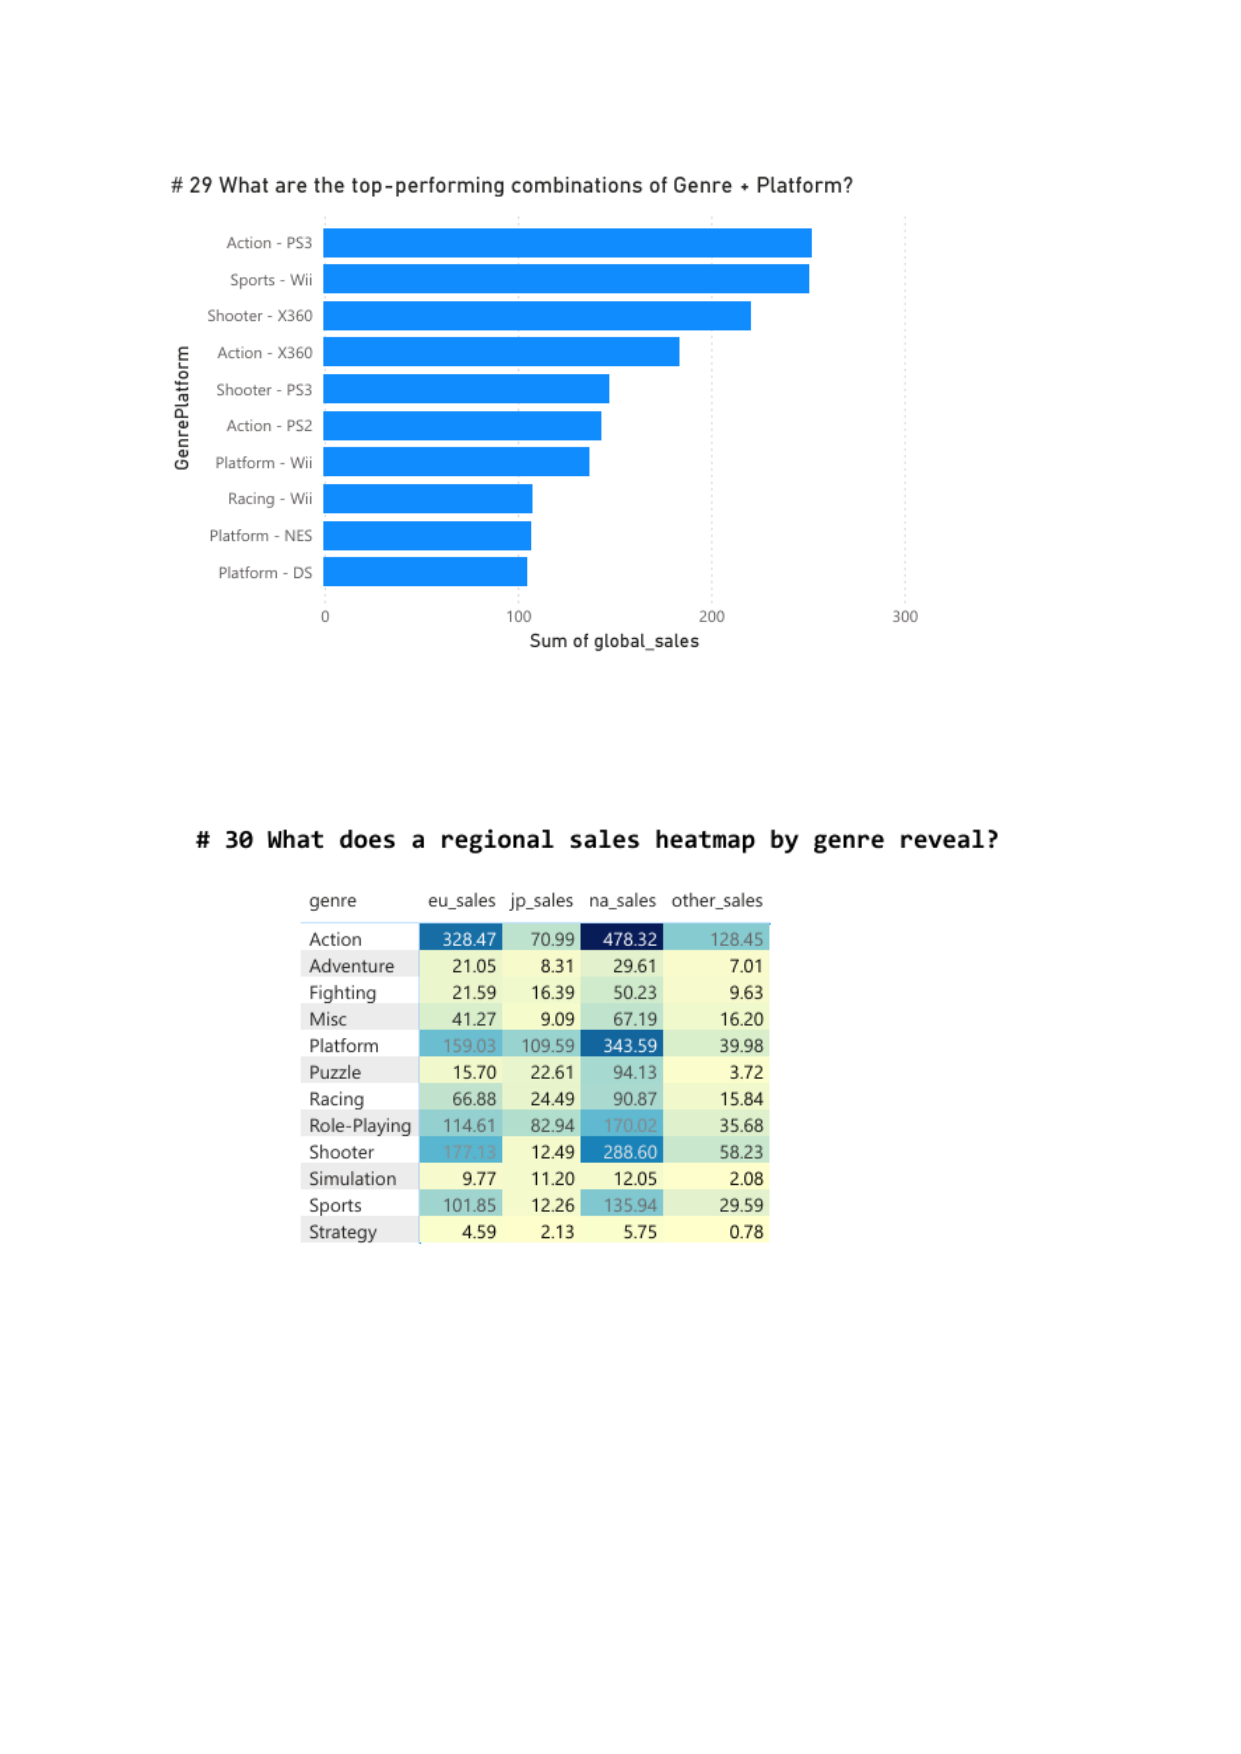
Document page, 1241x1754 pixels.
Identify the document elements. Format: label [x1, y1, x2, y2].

picture [150, 786, 1028, 1352]
picture [150, 150, 978, 768]
